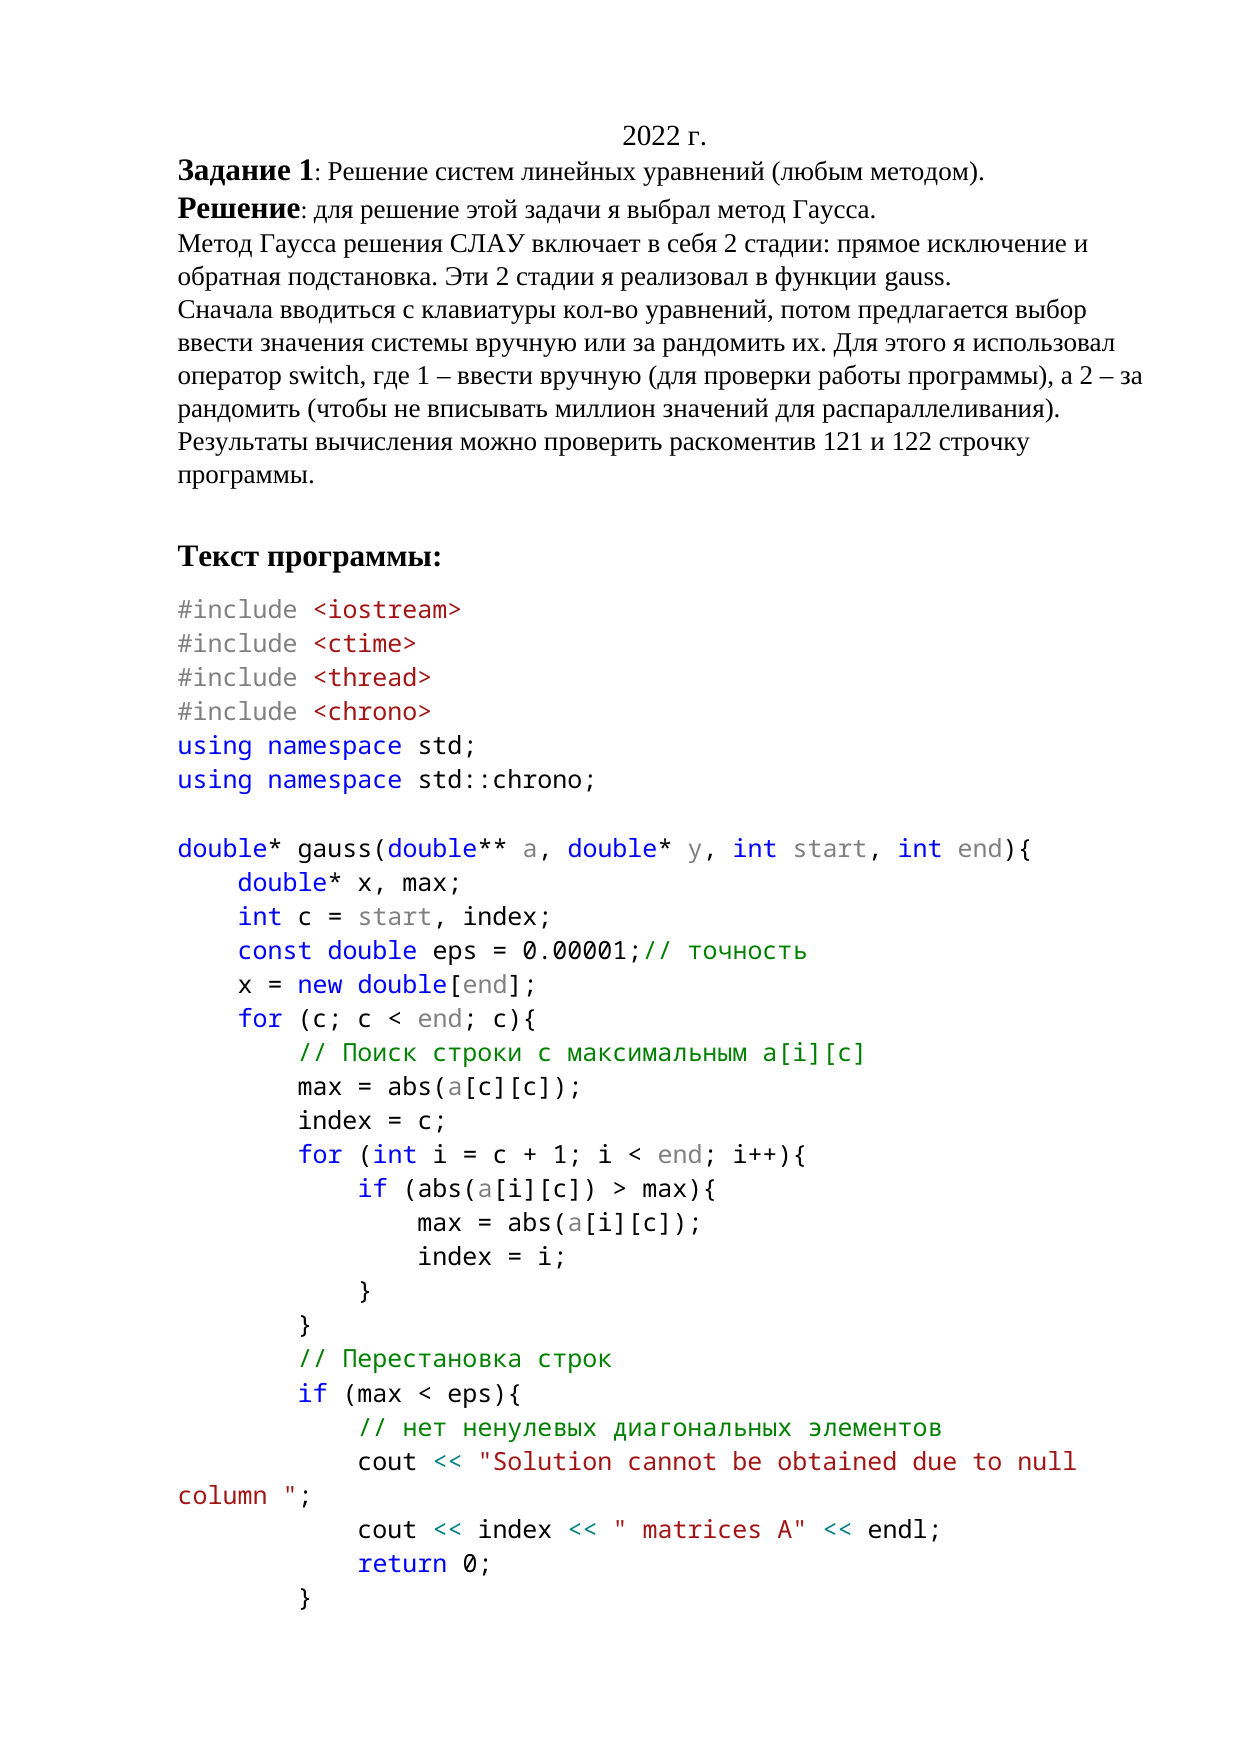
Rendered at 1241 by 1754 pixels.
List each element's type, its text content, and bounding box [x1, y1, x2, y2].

text cout << "Solution cannot be obtained due to null column "; [177, 1443, 1152, 1511]
text #include <thread> [177, 660, 1152, 694]
text } [177, 1579, 1152, 1614]
text const double eps = 0.00001;// точность [177, 932, 1152, 966]
text // нет ненулевых диагональных элементов [177, 1409, 1152, 1443]
text max = abs(a[с][с]); [177, 1069, 1152, 1103]
text if (abs(a[i][с]) > max){ [177, 1171, 1152, 1205]
text for (с; с < end; с){ [177, 1001, 1152, 1034]
text index = i; [177, 1239, 1152, 1273]
text } [177, 1307, 1152, 1341]
text Задание 1: Решение систем линейных уравнений (любым методом). Решение: для решение этой задачи я выбрал метод Гаусса. Метод Гаусса решения СЛАУ включает в себя 2 стадии: прямое исключение и обратная подстановка. Эти 2 стадии я реализовал в функции gauss. Сначала вводиться с клавиатуры кол-во уравнений, потом предлагается выбор ввести значения системы вручную или за рандомить их. Для этого я использовал оператор switch, где 1 – ввести вручную (для проверки работы программы), а 2 – за рандомить (чтобы не вписывать миллион значений для распараллеливания). Результаты вычисления можно проверить раскоментив 121 и 122 строчку программы. [177, 152, 1152, 519]
text int с = start, index; [177, 898, 1152, 932]
text if (max < eps){ [177, 1375, 1152, 1409]
text return 0; [177, 1546, 1152, 1579]
text x = new double[end]; [177, 966, 1152, 1001]
text Текст программы: [177, 537, 1152, 573]
text for (int i = с + 1; i < end; i++){ [177, 1137, 1152, 1171]
text #include <iostream> [177, 592, 1152, 626]
text using namespace std::chrono; [177, 762, 1152, 796]
text double* gauss(double** a, double* y, int start, int end){ [177, 830, 1152, 864]
text max = abs(a[i][с]); [177, 1205, 1152, 1239]
text #include <chrono> [177, 694, 1152, 728]
text cout << index << " matrices A" << endl; [177, 1511, 1152, 1546]
text double* x, max; [177, 864, 1152, 898]
text #include <ctime> [177, 626, 1152, 660]
text } [177, 1273, 1152, 1307]
text // Поиск строки с максимальным a[i][с] [177, 1034, 1152, 1069]
text using namespace std; [177, 728, 1152, 762]
text 2022 г. [177, 118, 1152, 152]
text index = с; [177, 1103, 1152, 1137]
text // Перестановка строк [177, 1341, 1152, 1375]
